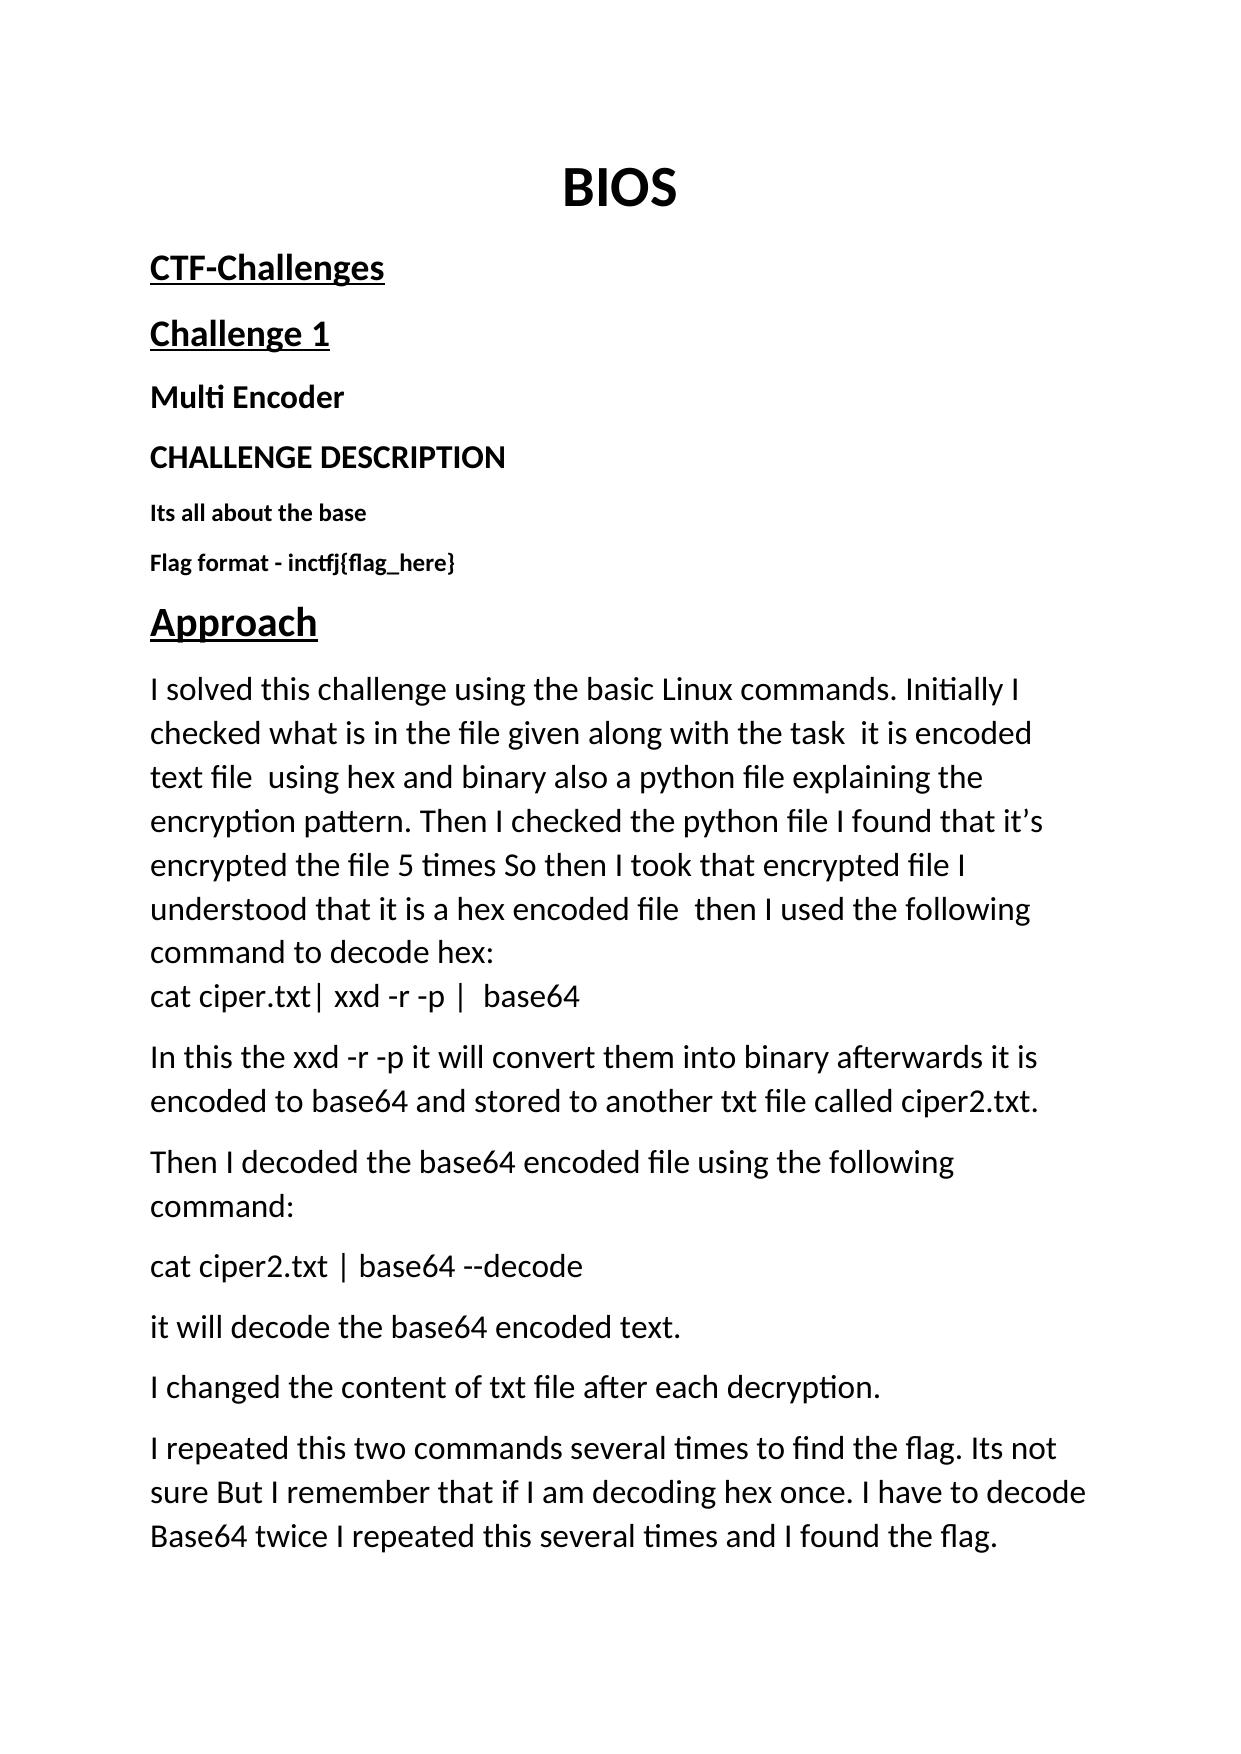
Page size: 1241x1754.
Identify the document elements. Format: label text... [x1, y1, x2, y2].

text CHALLENGE DESCRIPTION [150, 436, 1090, 477]
text Approach [150, 596, 1090, 647]
text CTF-Challenges [150, 243, 1090, 289]
text Multi Encoder [150, 376, 1090, 417]
text I solved this challenge using the basic Linux commands. Initially I checked what is in the file given along with the task it is encoded text file using hex and binary also a python file explaining the encryption pattern. Then I checked the python file I found that it’s encrypted the file 5 times So then I took that encrypted file I understood that it is a hex encoded file then I used the following command to decode hex: cat ciper.txt| xxd -r -p | base64 [150, 668, 1090, 1016]
text I repeated this two commands several times to find the flag. Its not sure But I remember that if I am decoding hex once. I have to decode Base64 twice I repeated this several times and I found the flag. [150, 1427, 1090, 1556]
text Its all about the base [150, 497, 1090, 528]
text Flag format - inctfj{flag_here} [150, 547, 1090, 577]
text cat ciper2.txt | base64 --decode [150, 1245, 1090, 1286]
text BIOS [150, 150, 1090, 221]
text it will decode the base64 encoded text. [150, 1306, 1090, 1347]
text Then I decoded the base64 encoded file using the following command: [150, 1141, 1090, 1225]
text I changed the content of txt file after each decryption. [150, 1367, 1090, 1407]
text In this the xxd -r -p it will convert them into binary afterwards it is encoded to base64 and stored to another txt file called ciper2.txt. [150, 1036, 1090, 1121]
text Challenge 1 [150, 310, 1090, 356]
